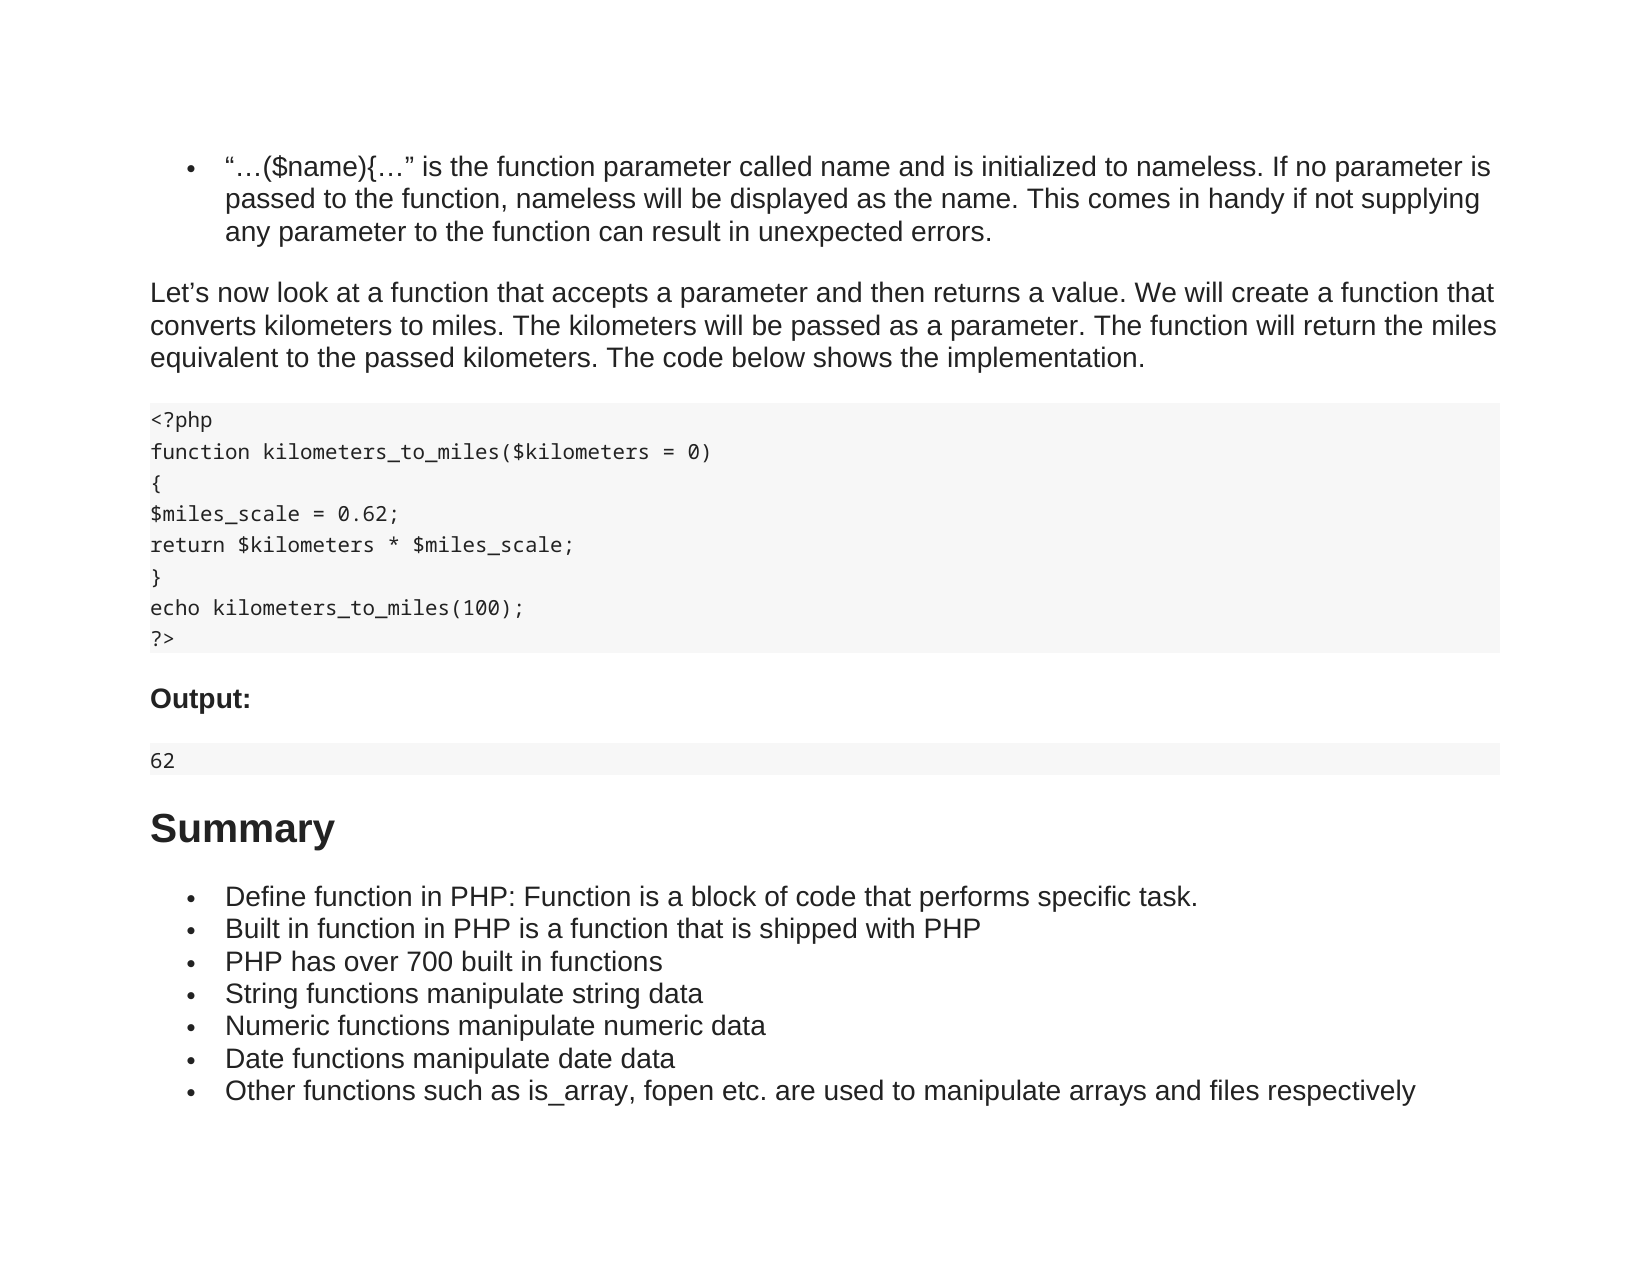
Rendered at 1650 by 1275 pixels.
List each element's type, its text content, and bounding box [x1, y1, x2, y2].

text echo kilometers_to_miles(100); [150, 590, 1500, 621]
list “…($name){…” is the function parameter called name and is initialized to nameless. If no parameter is passed to the function, nameless will be displayed as the name. This comes in handy if not supplying any parameter to the function can result in unexpected errors. [187, 150, 1500, 247]
list String functions manipulate string data [187, 977, 1500, 1009]
text } [150, 559, 1500, 590]
text { [150, 465, 1500, 496]
list Built in function in PHP is a function that is shipped with PHP [187, 912, 1500, 944]
list Date functions manipulate date data [187, 1042, 1500, 1074]
list Define function in PHP: Function is a block of code that performs specific task. [187, 880, 1500, 912]
list PHP has over 700 built in functions [187, 944, 1500, 977]
list Numeric functions manipulate numeric data [187, 1009, 1500, 1042]
list Other functions such as is_array, fopen etc. are used to manipulate arrays and files respectively [187, 1074, 1500, 1107]
text function kilometers_to_miles($kilometers = 0) [150, 434, 1500, 465]
text $miles_scale = 0.62; [150, 496, 1500, 528]
text Output: [150, 682, 1500, 714]
text ?> [150, 621, 1500, 653]
text 62 [150, 743, 1500, 775]
text <?php [150, 403, 1500, 434]
text Let’s now look at a function that accepts a parameter and then returns a value. We will create a function that converts kilometers to miles. The kilometers will be passed as a parameter. The function will return the miles equivalent to the passed kilometers. The code below shows the implementation. [150, 276, 1500, 373]
text return $kilometers * $miles_scale; [150, 528, 1500, 559]
text Summary [150, 804, 1500, 851]
